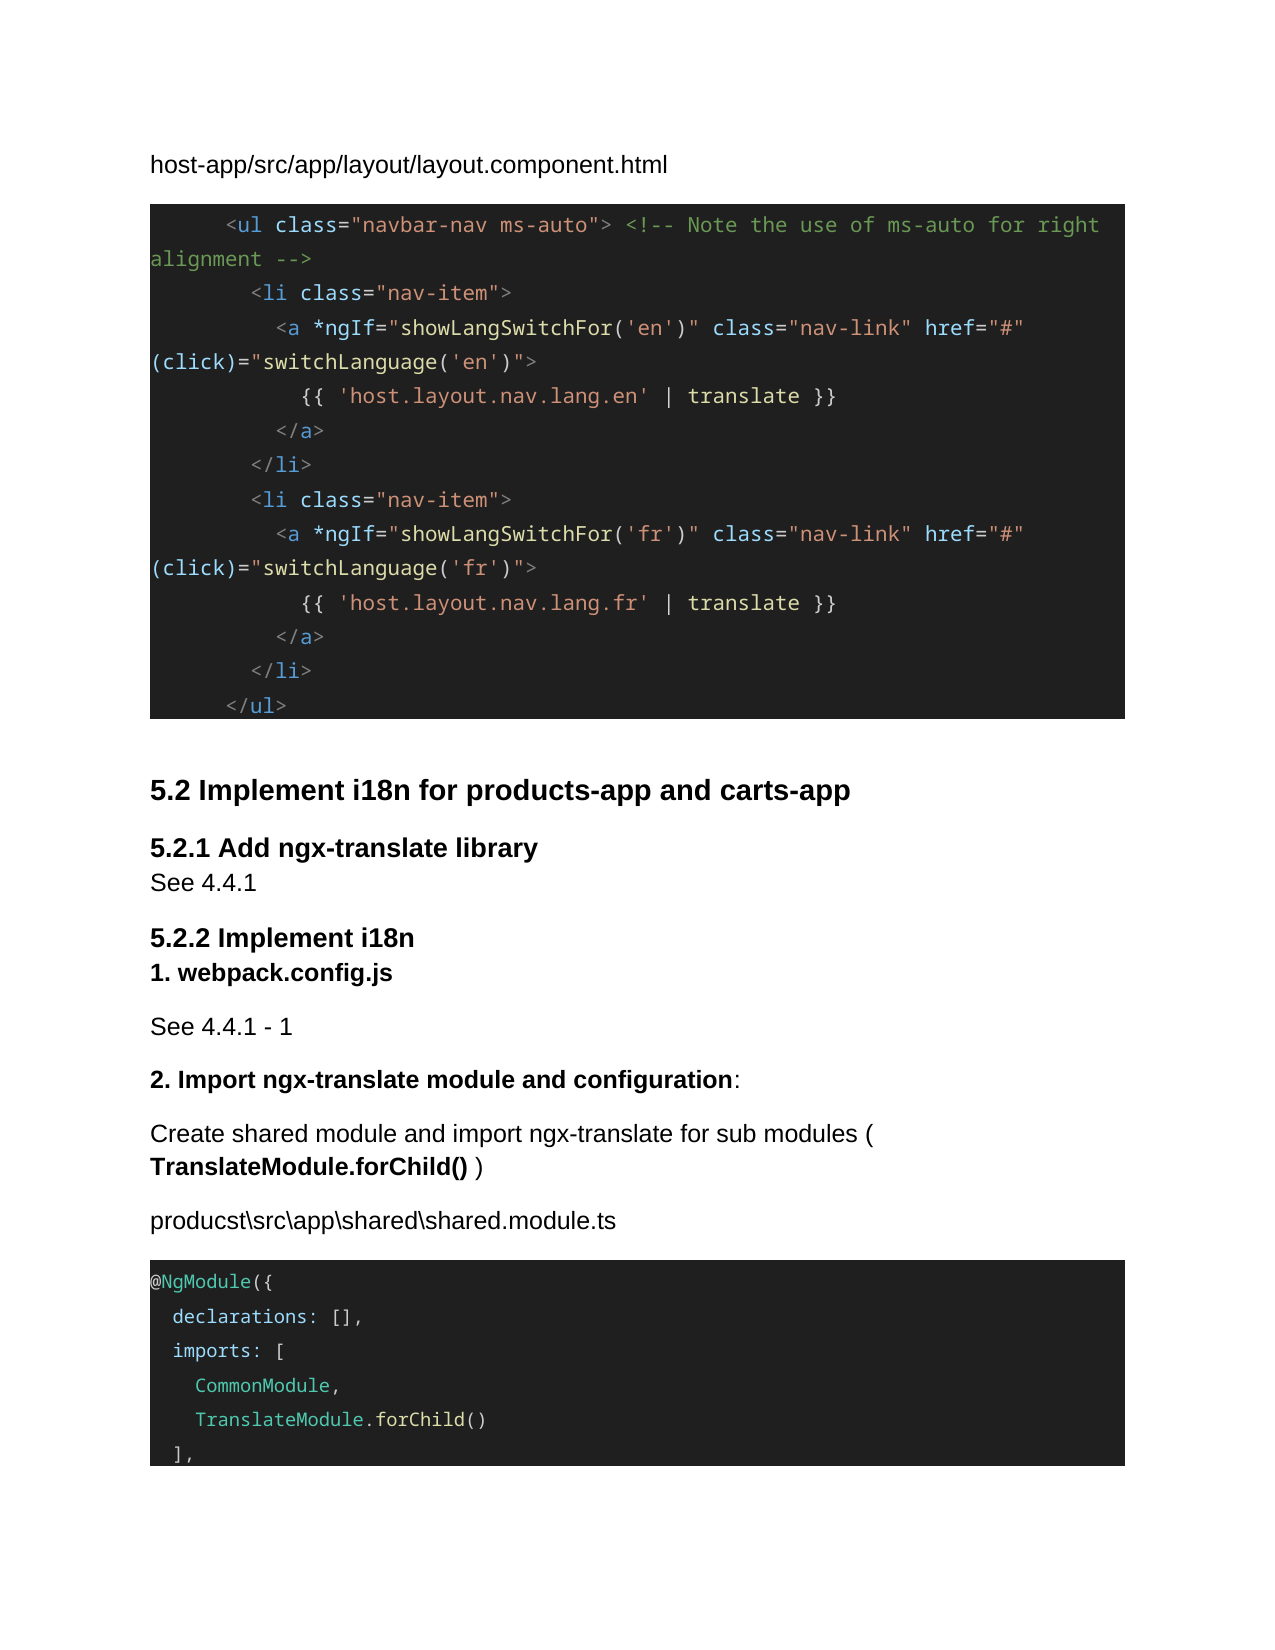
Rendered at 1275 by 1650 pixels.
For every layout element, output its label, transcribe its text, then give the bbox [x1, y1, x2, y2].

text See 4.4.1 - 1 [150, 1012, 1125, 1040]
text declarations: [], [150, 1294, 1125, 1329]
text </ul> [150, 685, 1125, 719]
text imports: [ [150, 1329, 1125, 1363]
text @NgModule({ [150, 1260, 1125, 1294]
text Create shared module and import ngx-translate for sub modules ( TranslateModule.forChild() ) [150, 1119, 1125, 1181]
text </li> [150, 444, 1125, 479]
text <li class="nav-item"> [150, 273, 1125, 307]
text <ul class="navbar-nav ms-auto"> <!-- Note the use of ms-auto for right alignment --> [150, 204, 1125, 273]
text </a> [150, 410, 1125, 444]
text {{ 'host.layout.nav.lang.en' | translate }} [150, 376, 1125, 410]
text {{ 'host.layout.nav.lang.fr' | translate }} [150, 582, 1125, 616]
text 2. Import ngx-translate module and configuration: [150, 1065, 1125, 1094]
subtitle 5.2 Implement i18n for products-app and carts-app [150, 773, 1125, 807]
subtitle 5.2.2 Implement i18n [150, 922, 1125, 953]
text CommonModule, [150, 1363, 1125, 1397]
text </a> [150, 616, 1125, 651]
subtitle 5.2.1 Add ngx-translate library [150, 832, 1125, 863]
text 1. webpack.config.js [150, 958, 1125, 986]
text ], [150, 1432, 1125, 1466]
text host-app/src/app/layout/layout.component.html [150, 150, 1125, 179]
text <a *ngIf="showLangSwitchFor('fr')" class="nav-link" href="#" (click)="switchLanguage('fr')"> [150, 513, 1125, 582]
text producst\src\app\shared\shared.module.ts [150, 1206, 1125, 1235]
text <li class="nav-item"> [150, 479, 1125, 513]
text <a *ngIf="showLangSwitchFor('en')" class="nav-link" href="#" (click)="switchLanguage('en')"> [150, 307, 1125, 376]
text </li> [150, 651, 1125, 685]
text See 4.4.1 [150, 868, 1125, 897]
text TranslateModule.forChild() [150, 1397, 1125, 1432]
